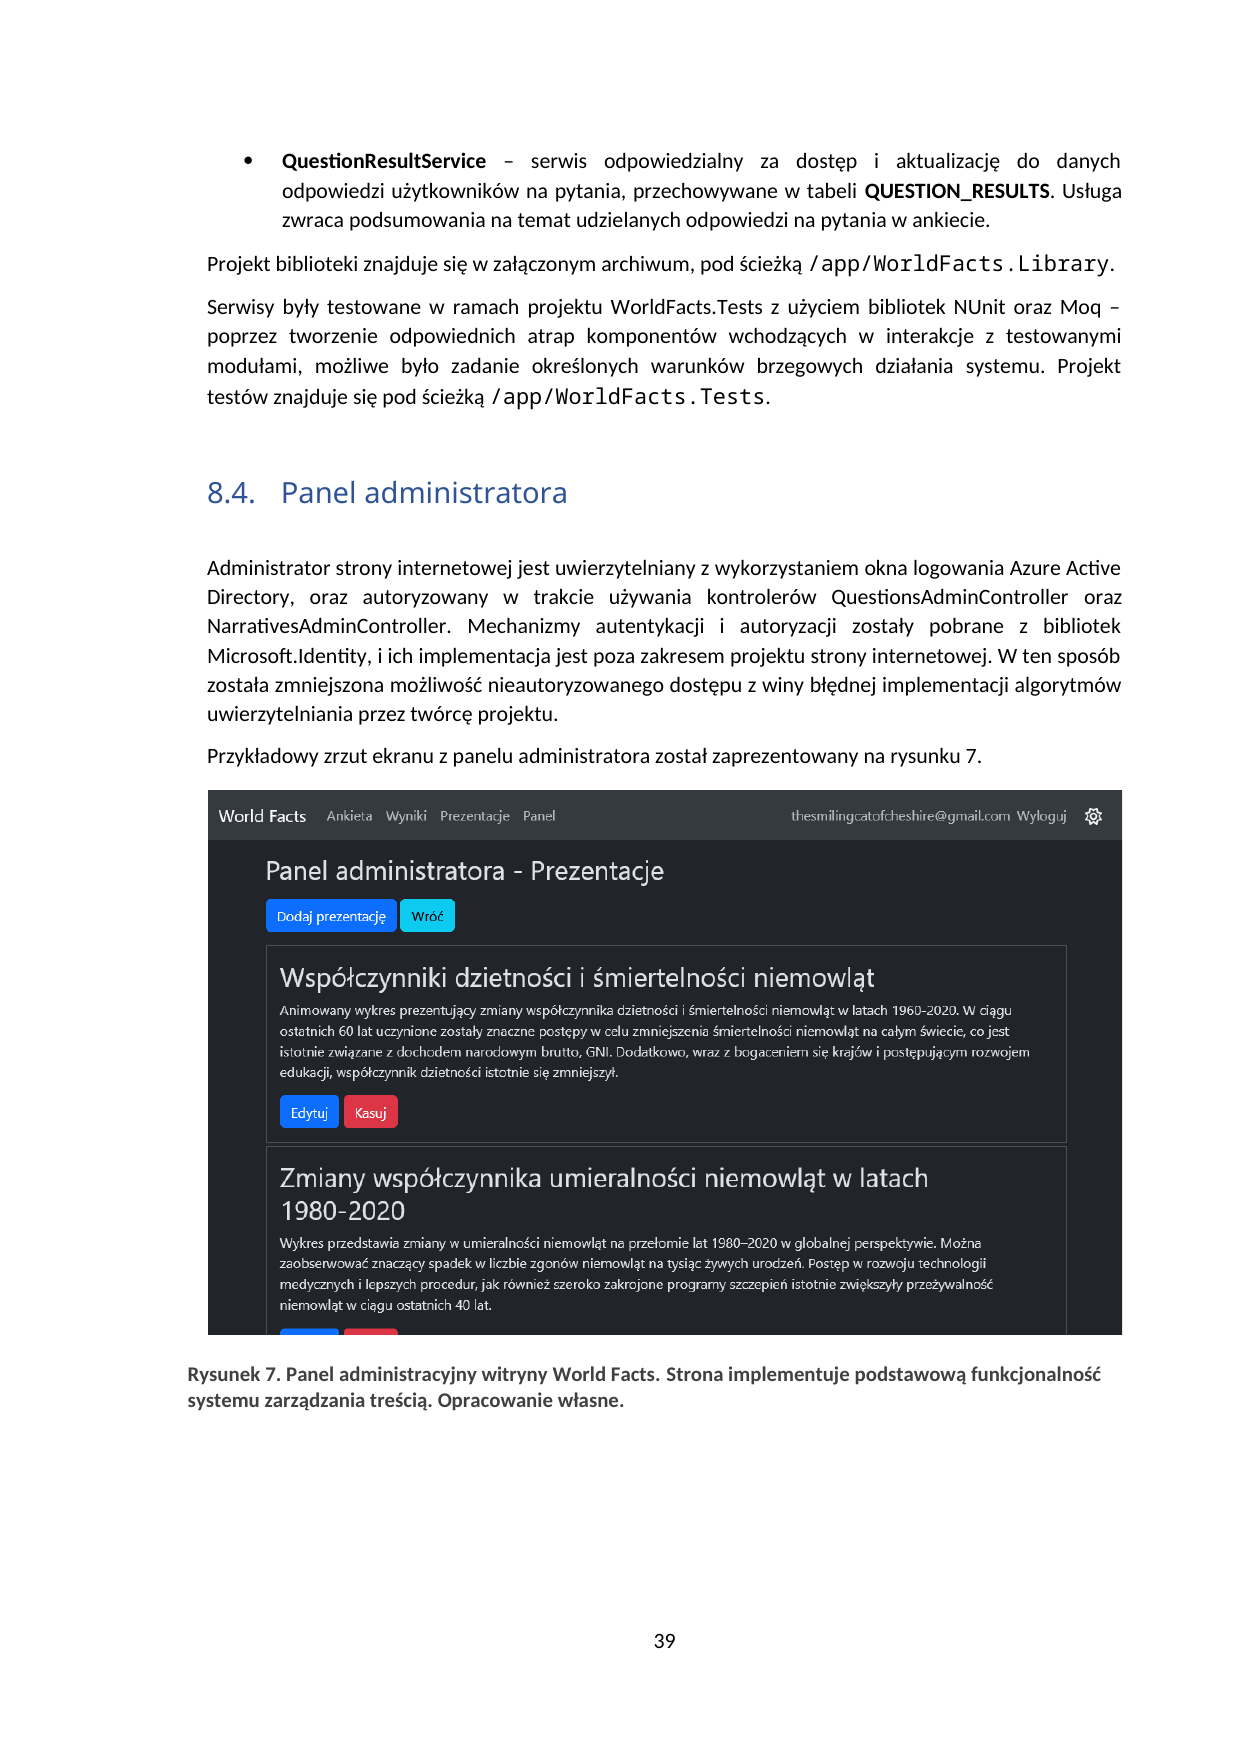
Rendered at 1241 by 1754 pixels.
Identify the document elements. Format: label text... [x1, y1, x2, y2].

subtitle 8.4. Panel administratora [207, 472, 1122, 512]
text Administrator strony internetowej jest uwierzytelniany z wykorzystaniem okna logowania Azure Active Directory, oraz autoryzowany w trakcie używania kontrolerów QuestionsAdminController oraz NarrativesAdminController. Mechanizmy autentykacji i autoryzacji zostały pobrane z bibliotek Microsoft.Identity, i ich implementacja jest poza zakresem projektu strony internetowej. W ten sposób została zmniejszona możliwość nieautoryzowanego dostępu z winy błędnej implementacji algorytmów uwierzytelniania przez twórcę projektu. [207, 554, 1122, 727]
text Projekt biblioteki znajduje się w załączonym archiwum, pod ścieżką /app/WorldFacts.Library. [207, 248, 1122, 278]
text Przykładowy zrzut ekranu z panelu administratora został zaprezentowany na rysunku 7. [207, 742, 1122, 769]
list QuestionResultService – serwis odpowiedzialny za dostęp i aktualizację do danych odpowiedzi użytkowników na pytania, przechowywane w tabeli QUESTION_RESULTS. Usługa zwraca podsumowania na temat udzielanych odpowiedzi na pytania w ankiecie. [244, 148, 1122, 233]
text Serwisy były testowane w ramach projektu WorldFacts.Tests z użyciem bibliotek NUnit oraz Moq – poprzez tworzenie odpowiednich atrap komponentów wchodzących w interakcje z testowanymi modułami, możliwe było zadanie określonych warunków brzegowych działania systemu. Projekt testów znajduje się pod ścieżką /app/WorldFacts.Tests. [207, 293, 1122, 411]
picture [208, 790, 1123, 1335]
